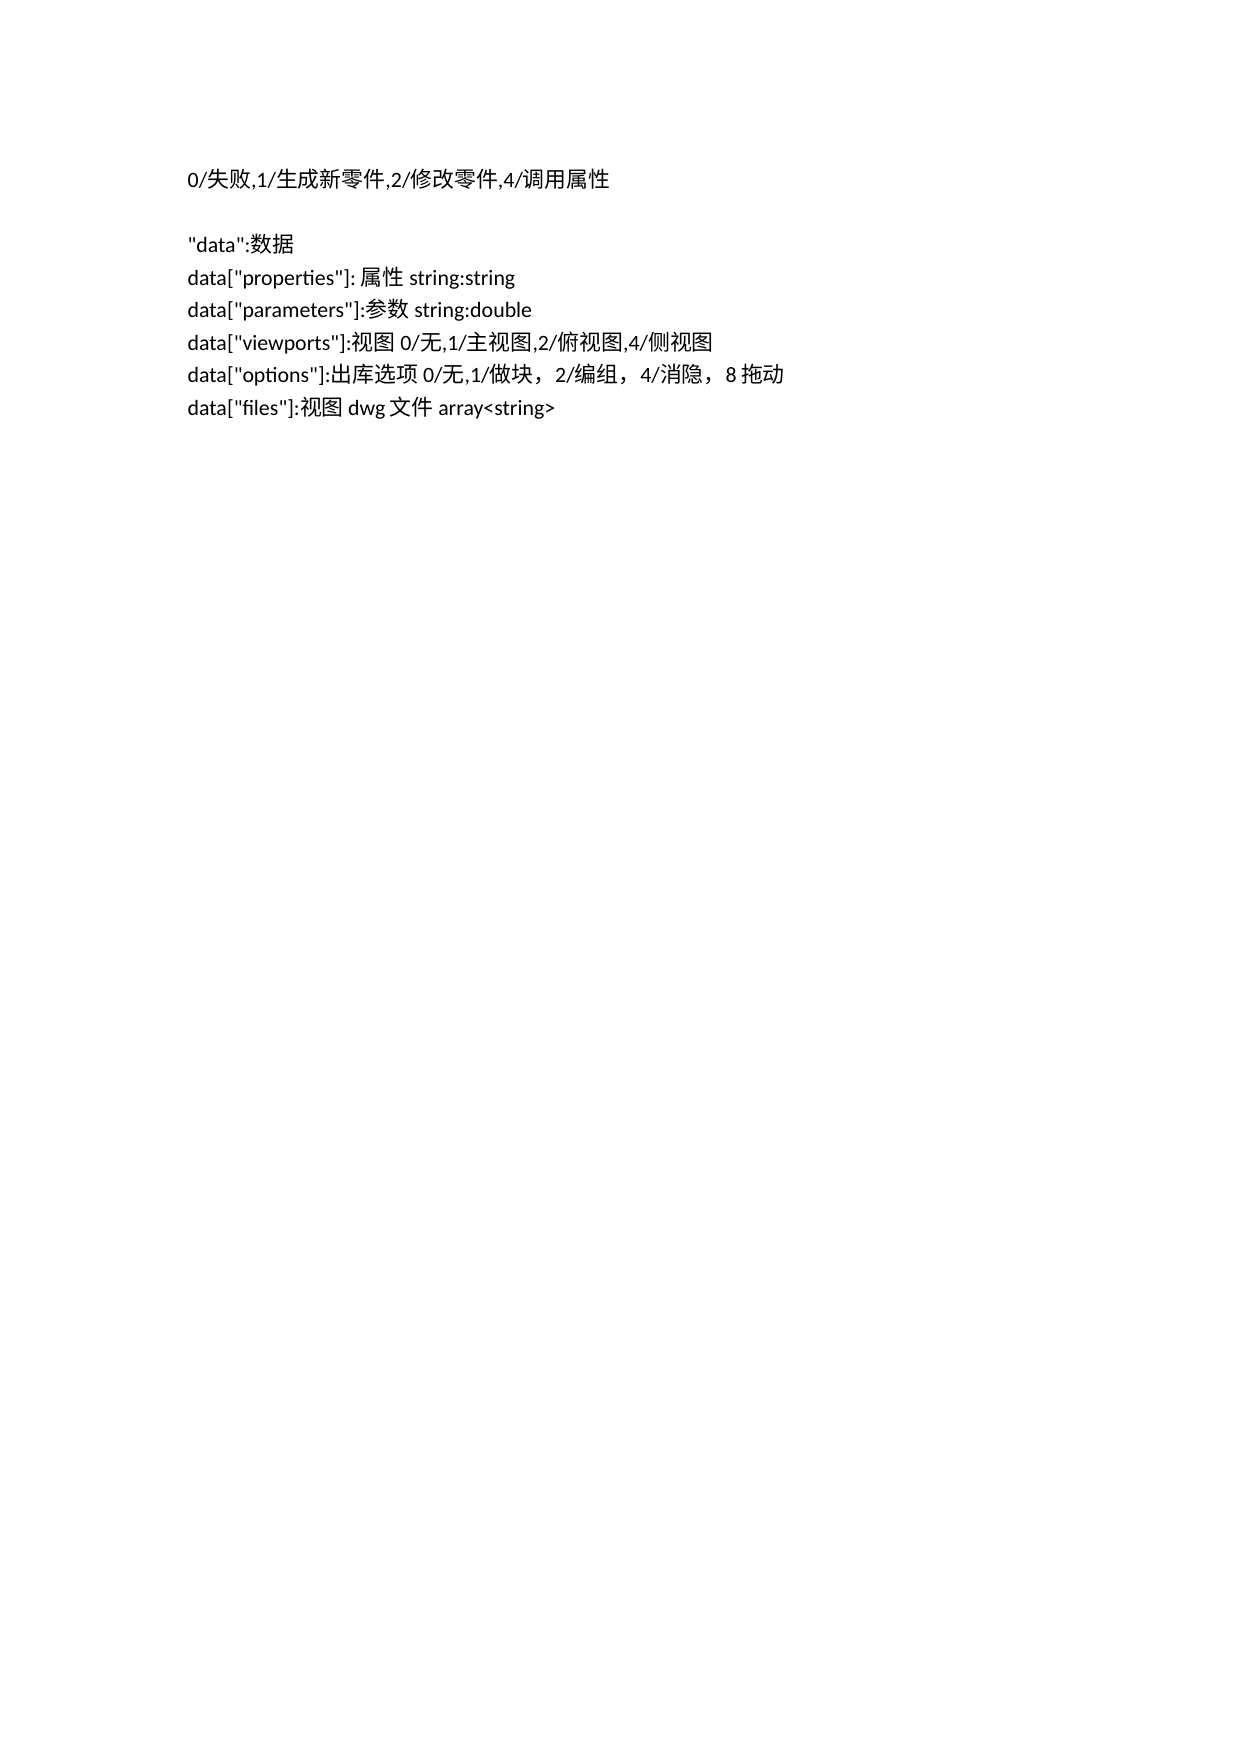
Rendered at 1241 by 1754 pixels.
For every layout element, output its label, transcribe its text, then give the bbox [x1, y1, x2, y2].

text "data":数据 [187, 227, 1053, 259]
text data["options"]:出库选项 0/无,1/做块，2/编组，4/消隐，8拖动 [187, 357, 1053, 389]
text 0/失败,1/生成新零件,2/修改零件,4/调用属性 [187, 162, 1053, 194]
text data["parameters"]:参数 string:double [187, 292, 1053, 324]
text data["properties"]: 属性 string:string [187, 259, 1053, 292]
text data["files"]:视图dwg文件 array<string> [187, 389, 1053, 422]
text data["viewports"]:视图 0/无,1/主视图,2/俯视图,4/侧视图 [187, 324, 1053, 357]
